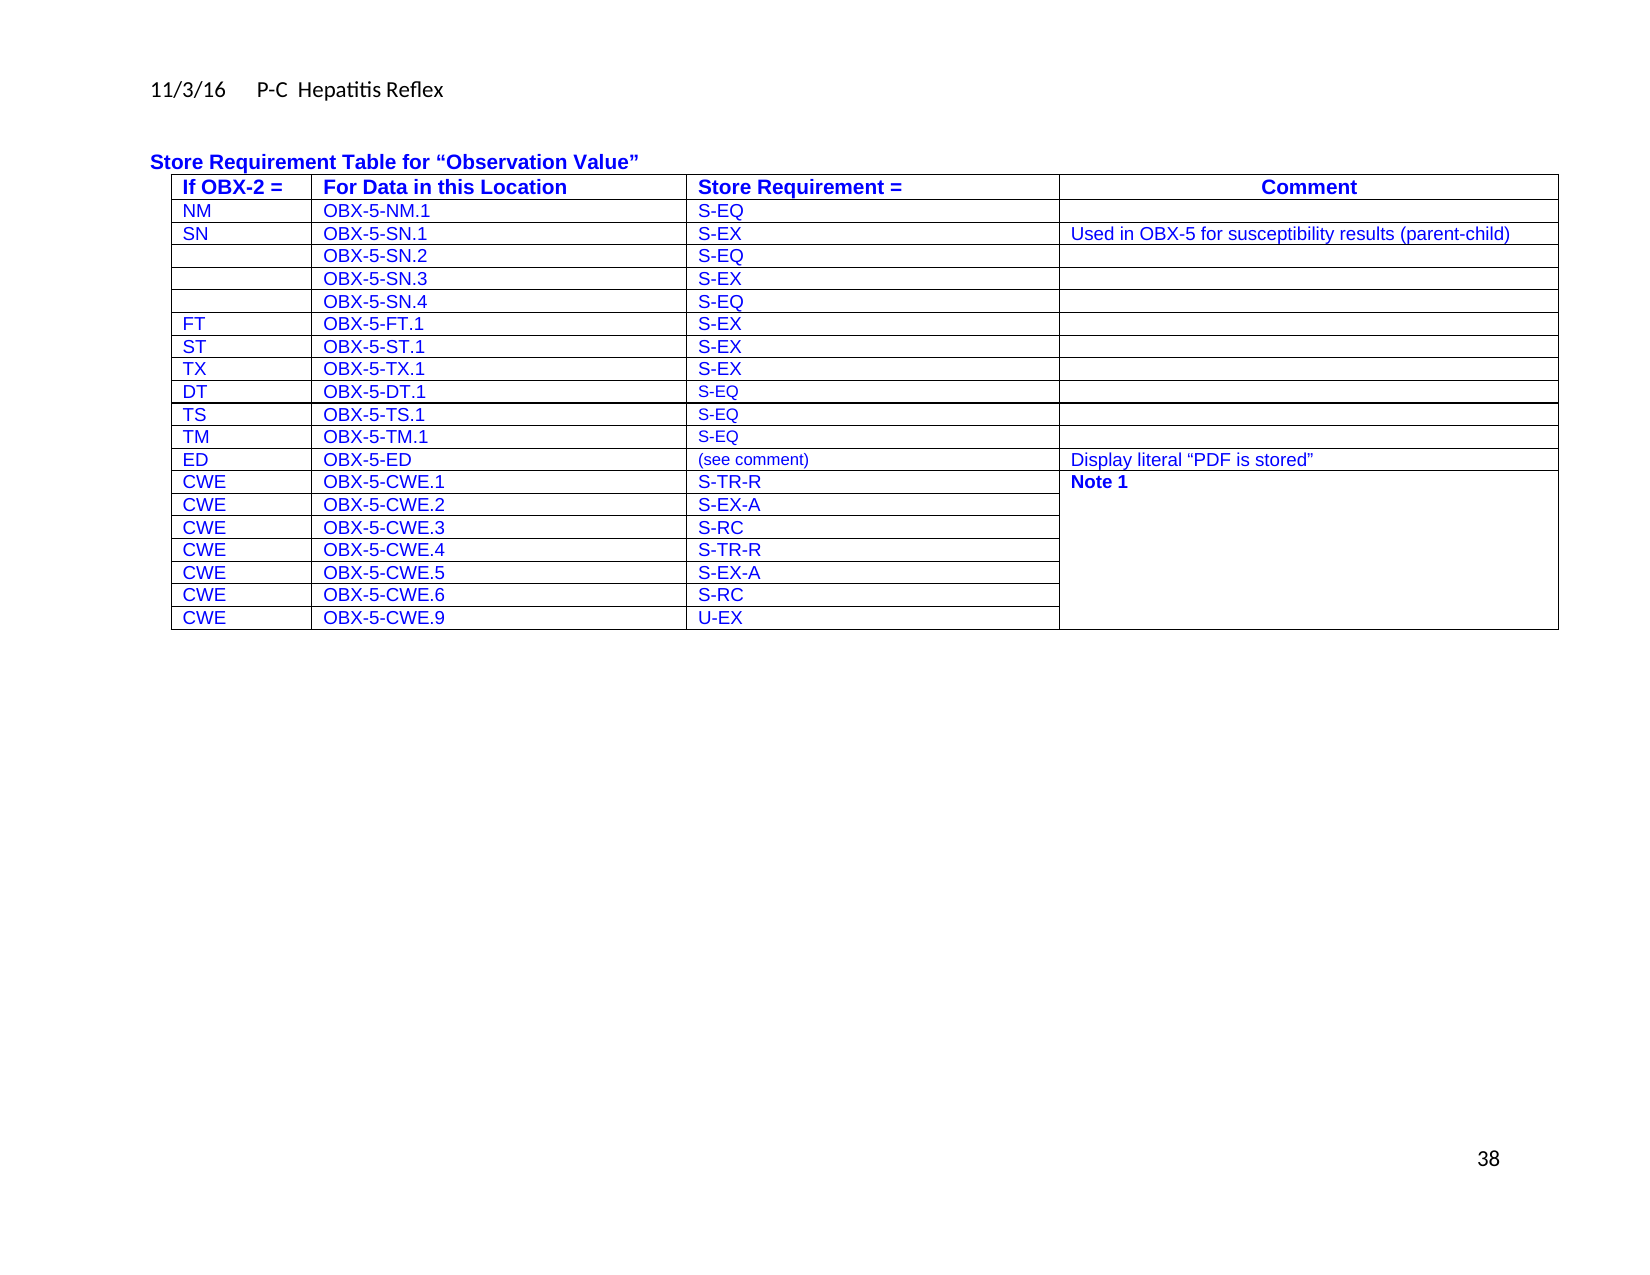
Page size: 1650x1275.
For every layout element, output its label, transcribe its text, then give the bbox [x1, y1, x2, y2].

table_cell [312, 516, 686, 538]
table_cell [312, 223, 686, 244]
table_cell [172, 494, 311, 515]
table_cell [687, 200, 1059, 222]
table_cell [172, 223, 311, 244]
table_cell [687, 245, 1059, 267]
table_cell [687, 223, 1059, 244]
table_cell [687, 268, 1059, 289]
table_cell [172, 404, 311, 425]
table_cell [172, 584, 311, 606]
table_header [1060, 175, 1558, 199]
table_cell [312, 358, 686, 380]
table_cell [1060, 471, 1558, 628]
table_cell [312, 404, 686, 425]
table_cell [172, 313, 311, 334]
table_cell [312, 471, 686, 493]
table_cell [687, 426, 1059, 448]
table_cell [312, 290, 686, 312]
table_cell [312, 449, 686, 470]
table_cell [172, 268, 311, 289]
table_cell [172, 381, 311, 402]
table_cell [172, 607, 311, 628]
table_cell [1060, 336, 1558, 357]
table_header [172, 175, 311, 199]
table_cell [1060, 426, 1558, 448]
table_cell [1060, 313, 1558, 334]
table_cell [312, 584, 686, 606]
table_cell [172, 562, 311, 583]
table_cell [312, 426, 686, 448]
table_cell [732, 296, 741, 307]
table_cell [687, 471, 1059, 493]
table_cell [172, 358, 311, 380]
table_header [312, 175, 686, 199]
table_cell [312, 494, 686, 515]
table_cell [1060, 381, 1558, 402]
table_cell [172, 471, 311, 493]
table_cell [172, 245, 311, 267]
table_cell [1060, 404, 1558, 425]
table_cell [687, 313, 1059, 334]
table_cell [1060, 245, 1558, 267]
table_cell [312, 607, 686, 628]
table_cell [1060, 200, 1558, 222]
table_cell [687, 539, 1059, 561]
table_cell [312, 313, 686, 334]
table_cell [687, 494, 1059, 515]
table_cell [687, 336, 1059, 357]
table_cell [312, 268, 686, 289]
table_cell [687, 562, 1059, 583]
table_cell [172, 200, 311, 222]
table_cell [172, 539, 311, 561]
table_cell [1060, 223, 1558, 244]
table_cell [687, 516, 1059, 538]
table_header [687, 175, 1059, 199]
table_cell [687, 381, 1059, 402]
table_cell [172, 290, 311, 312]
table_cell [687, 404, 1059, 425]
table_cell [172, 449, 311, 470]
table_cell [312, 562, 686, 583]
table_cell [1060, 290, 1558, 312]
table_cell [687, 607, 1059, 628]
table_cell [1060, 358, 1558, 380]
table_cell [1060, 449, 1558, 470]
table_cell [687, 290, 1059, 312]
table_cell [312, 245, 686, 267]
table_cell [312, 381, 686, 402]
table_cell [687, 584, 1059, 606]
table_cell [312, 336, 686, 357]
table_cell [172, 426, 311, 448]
text Store Requirement Table for “Observation Value” [150, 150, 1500, 174]
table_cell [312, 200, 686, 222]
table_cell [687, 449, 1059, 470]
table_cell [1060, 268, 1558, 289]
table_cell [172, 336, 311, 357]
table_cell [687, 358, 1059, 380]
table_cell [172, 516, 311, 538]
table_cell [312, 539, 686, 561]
